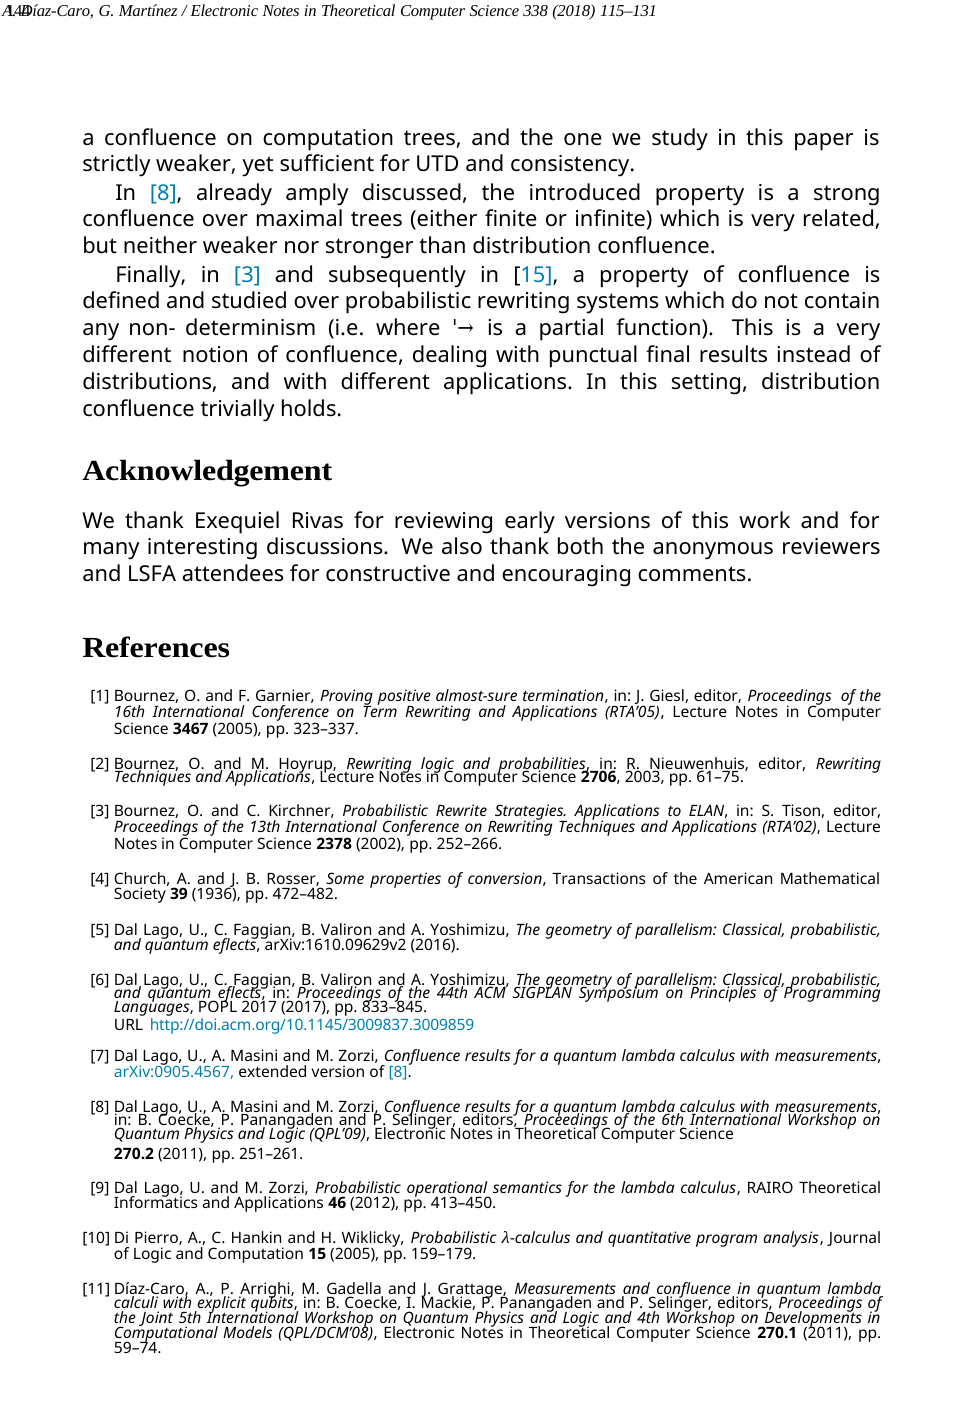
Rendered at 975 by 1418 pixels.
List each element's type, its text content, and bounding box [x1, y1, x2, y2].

subtitle References [82, 630, 904, 663]
picture [237, 1021, 242, 1030]
list Church, A. and J. B. Rosser, Some properties of conversion, Transactions of the American Mathematical Society 39 (1936), pp. 472–482. [90, 871, 881, 904]
list Di Pierro, A., C. Hankin and H. Wiklicky, Probabilistic λ-calculus and quantitative program analysis, Journal of Logic and Computation 15 (2005), pp. 159–179. [82, 1231, 881, 1264]
text We thank Exequiel Rivas for reviewing early versions of this work and for many interesting discussions. We also thank both the anonymous reviewers and LSFA attendees for constructive and encouraging comments. [82, 507, 881, 587]
text In [8], already amply discussed, the introduced property is a strong confluence over maximal trees (either finite or infinite) which is very related, but neither weaker nor stronger than distribution confluence. [82, 179, 881, 260]
list Bournez, O. and M. Hoyrup, Rewriting logic and probabilities, in: R. Nieuwenhuis, editor, Rewriting Techniques and Applications, Lecture Notes in Computer Science 2706, 2003, pp. 61–75. [90, 758, 881, 787]
list Bournez, O. and C. Kirchner, Probabilistic Rewrite Strategies. Applications to ELAN, in: S. Tison, editor, Proceedings of the 13th International Conference on Rewriting Techniques and Applications (RTA’02), Lecture Notes in Computer Science 2378 (2002), pp. 252–266. [90, 802, 881, 854]
list Dal Lago, U., C. Faggian, B. Valiron and A. Yoshimizu, The geometry of parallelism: Classical, probabilistic, and quantum eflects, arXiv:1610.09629v2 (2016). [90, 922, 881, 955]
list Bournez, O. and F. Garnier, Proving positive almost-sure termination, in: J. Giesl, editor, Proceedings of the 16th International Conference on Term Rewriting and Applications (RTA’05), Lecture Notes in Computer Science 3467 (2005), pp. 323–337. [90, 688, 881, 739]
picture [324, 1020, 330, 1027]
list Dal Lago, U., A. Masini and M. Zorzi, Confluence results for a quantum lambda calculus with measurements, arXiv:0905.4567, extended version of [8]. [90, 1048, 881, 1082]
picture [150, 1018, 155, 1030]
list Dal Lago, U., A. Masini and M. Zorzi, Confluence results for a quantum lambda calculus with measurements, in: B. Coecke, P. Panangaden and P. Selinger, editors, Proceedings of the 6th International Workshop on Quantum Physics and Logic (QPL’09), Electronic Notes in Theoretical Computer Science [90, 1101, 881, 1144]
text URL http://doi.acm.org/10.1145/3009837.3009859 [114, 1017, 904, 1034]
list Dal Lago, U. and M. Zorzi, Probabilistic operational semantics for the lambda calculus, RAIRO Theoretical Informatics and Applications 46 (2012), pp. 413–450. [90, 1180, 881, 1213]
text 270.2 (2011), pp. 251–261. [114, 1144, 904, 1164]
subtitle Acknowledgement [82, 453, 904, 487]
list Dal Lago, U., C. Faggian, B. Valiron and A. Yoshimizu, The geometry of parallelism: Classical, probabilistic, and quantum eflects, in: Proceedings of the 44th ACM SIGPLAN Symposium on Principles of Programming Languages, POPL 2017 (2017), pp. 833–845. [90, 974, 881, 1017]
list Díaz-Caro, A., P. Arrighi, M. Gadella and J. Grattage, Measurements and confluence in quantum lambda calculi with explicit qubits, in: B. Coecke, I. Mackie, P. Panangaden and P. Selinger, editors, Proceedings of the Joint 5th International Workshop on Quantum Physics and Logic and 4th Workshop on Developments in Computational Models (QPL/DCM’08), Electronic Notes in Theoretical Computer Science 270.1 (2011), pp. 59–74. [82, 1282, 881, 1358]
text Finally, in [3] and subsequently in [15], a property of confluence is defined and studied over probabilistic rewriting systems which do not contain any non- determinism (i.e. where '→ is a partial function). This is a very different notion of confluence, dealing with punctual final results instead of distributions, and with different applications. In this setting, distribution confluence trivially holds. [82, 262, 881, 423]
text a confluence on computation trees, and the one we study in this paper is strictly weaker, yet sufficient for UTD and consistency. [82, 124, 881, 178]
